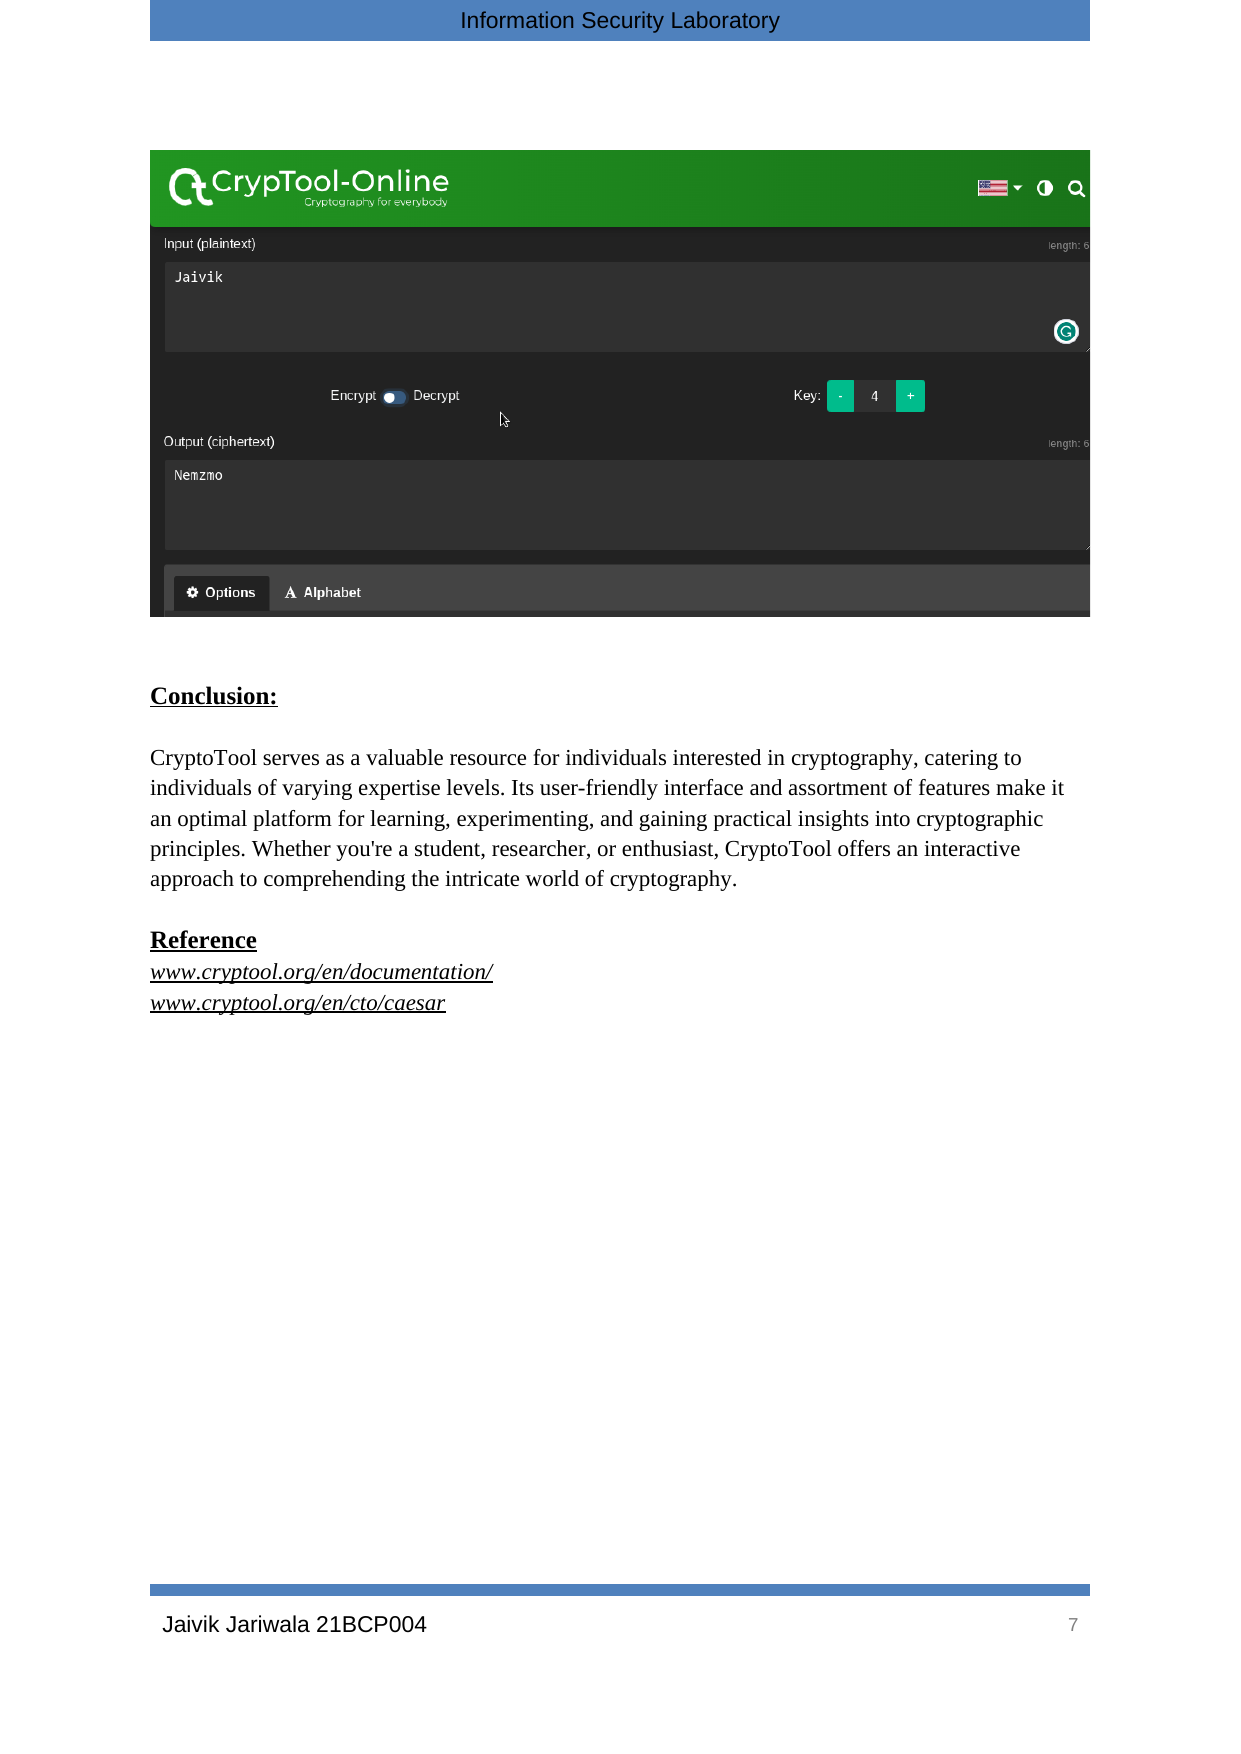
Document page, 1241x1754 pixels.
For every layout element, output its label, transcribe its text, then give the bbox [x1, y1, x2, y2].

text CryptoTool serves as a valuable resource for individuals interested in cryptography, catering to individuals of varying expertise levels. Its user-friendly interface and assortment of features make it an optimal platform for learning, experimenting, and gaining practical insights into cryptographic principles. Whether you're a student, researcher, or enthusiast, CryptoTool offers an interactive approach to comprehending the intricate world of cryptography. [150, 744, 1090, 891]
text Conclusion: [150, 681, 1090, 710]
text www.cryptool.org/en/documentation/ [150, 958, 1090, 985]
text Reference [150, 925, 1090, 954]
text www.cryptool.org/en/cto/caesar [150, 989, 1090, 1015]
picture [150, 150, 1091, 617]
